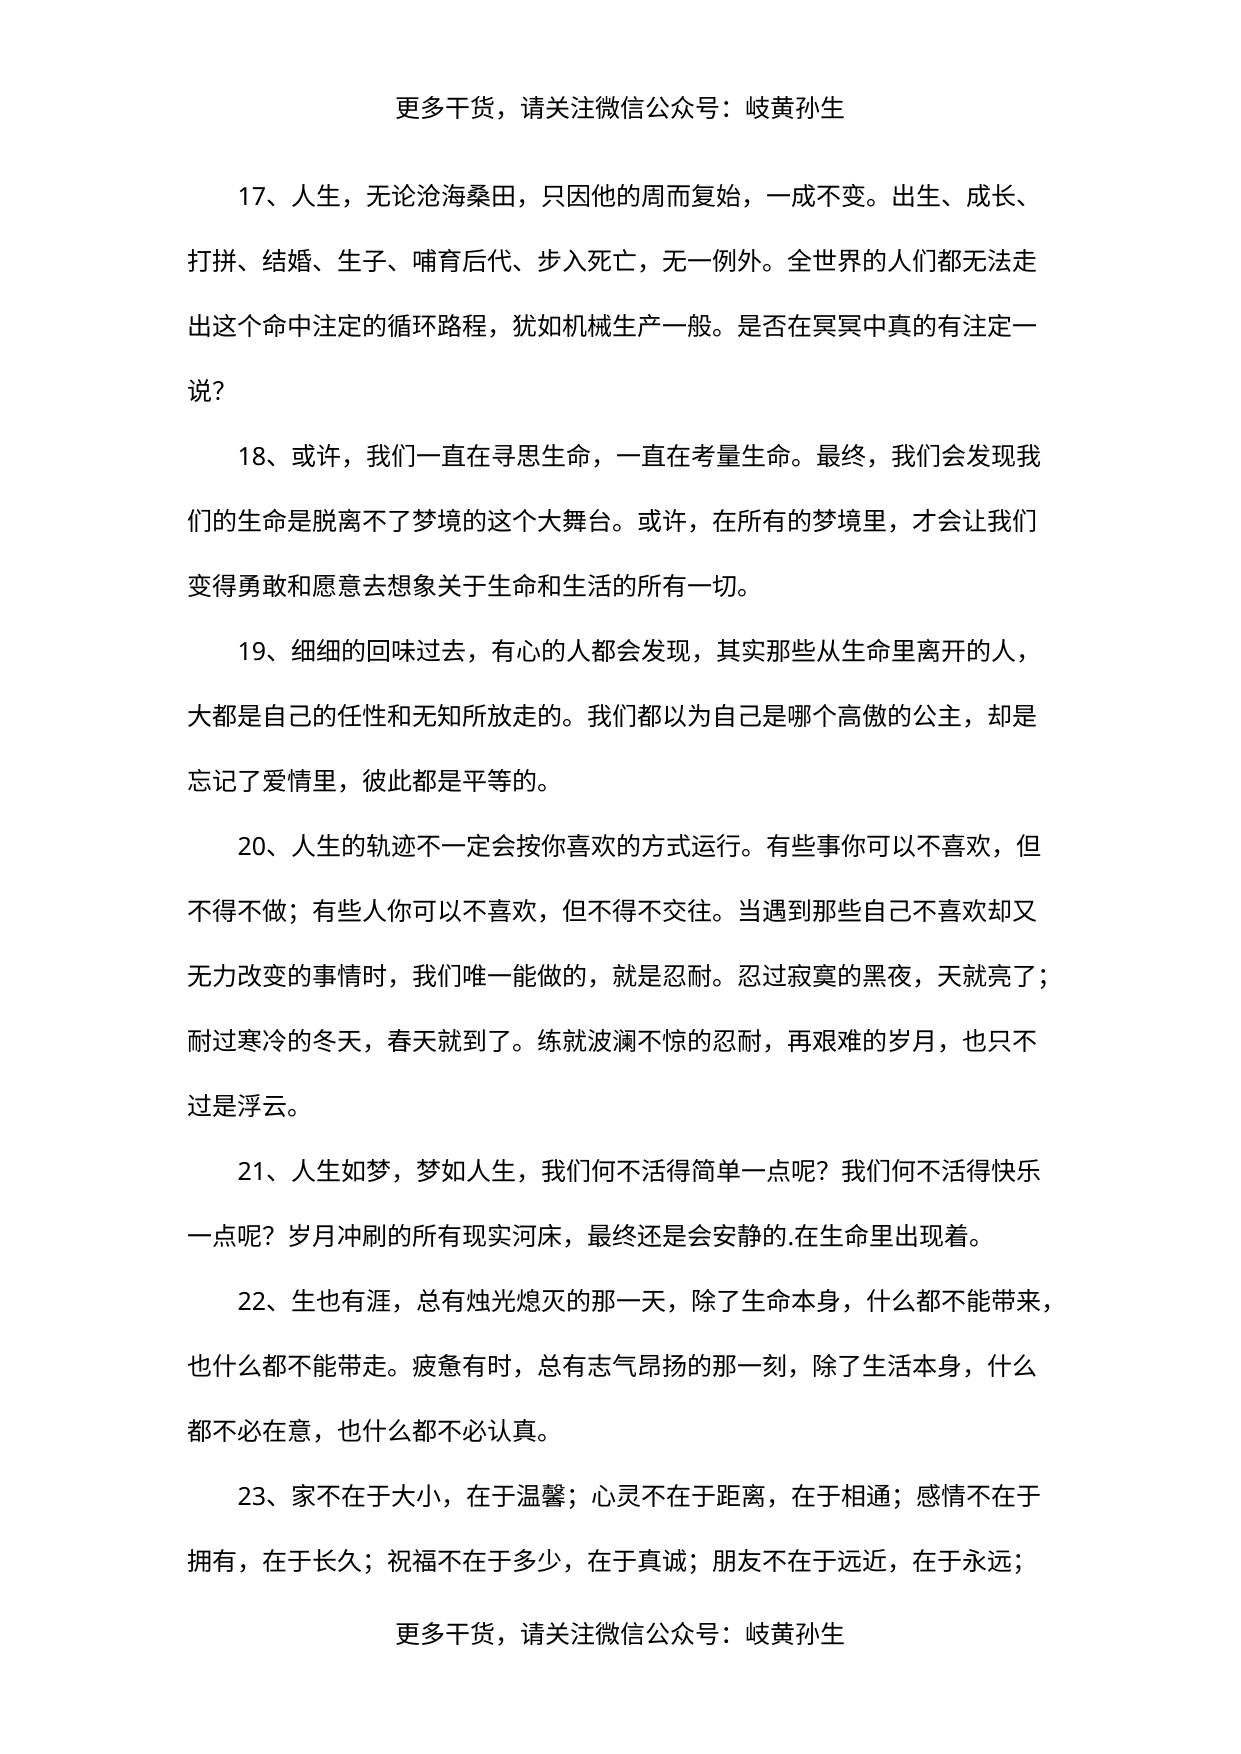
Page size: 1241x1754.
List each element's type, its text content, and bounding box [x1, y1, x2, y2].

text 19、细细的回味过去，有心的人都会发现，其实那些从生命里离开的人，大都是自己的任性和无知所放走的。我们都以为自己是哪个高傲的公主，却是忘记了爱情里，彼此都是平等的。 [187, 617, 1053, 812]
text 20、人生的轨迹不一定会按你喜欢的方式运行。有些事你可以不喜欢，但不得不做；有些人你可以不喜欢，但不得不交往。当遇到那些自己不喜欢却又无力改变的事情时，我们唯一能做的，就是忍耐。忍过寂寞的黑夜，天就亮了；耐过寒冷的冬天，春天就到了。练就波澜不惊的忍耐，再艰难的岁月，也只不过是浮云。 [187, 812, 1053, 1137]
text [187, 1462, 1053, 1592]
text 18、或许，我们一直在寻思生命，一直在考量生命。最终，我们会发现我们的生命是脱离不了梦境的这个大舞台。或许，在所有的梦境里，才会让我们变得勇敢和愿意去想象关于生命和生活的所有一切。 [187, 422, 1053, 617]
text 21、人生如梦，梦如人生，我们何不活得简单一点呢？我们何不活得快乐一点呢？岁月冲刷的所有现实河床，最终还是会安静的.在生命里出现着。 [187, 1137, 1053, 1267]
text 22、生也有涯，总有烛光熄灭的那一天，除了生命本身，什么都不能带来，也什么都不能带走。疲惫有时，总有志气昂扬的那一刻，除了生活本身，什么都不必在意，也什么都不必认真。 [187, 1267, 1053, 1462]
text 17、人生，无论沧海桑田，只因他的周而复始，一成不变。出生、成长、打拼、结婚、生子、哺育后代、步入死亡，无一例外。全世界的人们都无法走出这个命中注定的循环路程，犹如机械生产一般。是否在冥冥中真的有注定一说？ [187, 162, 1053, 422]
